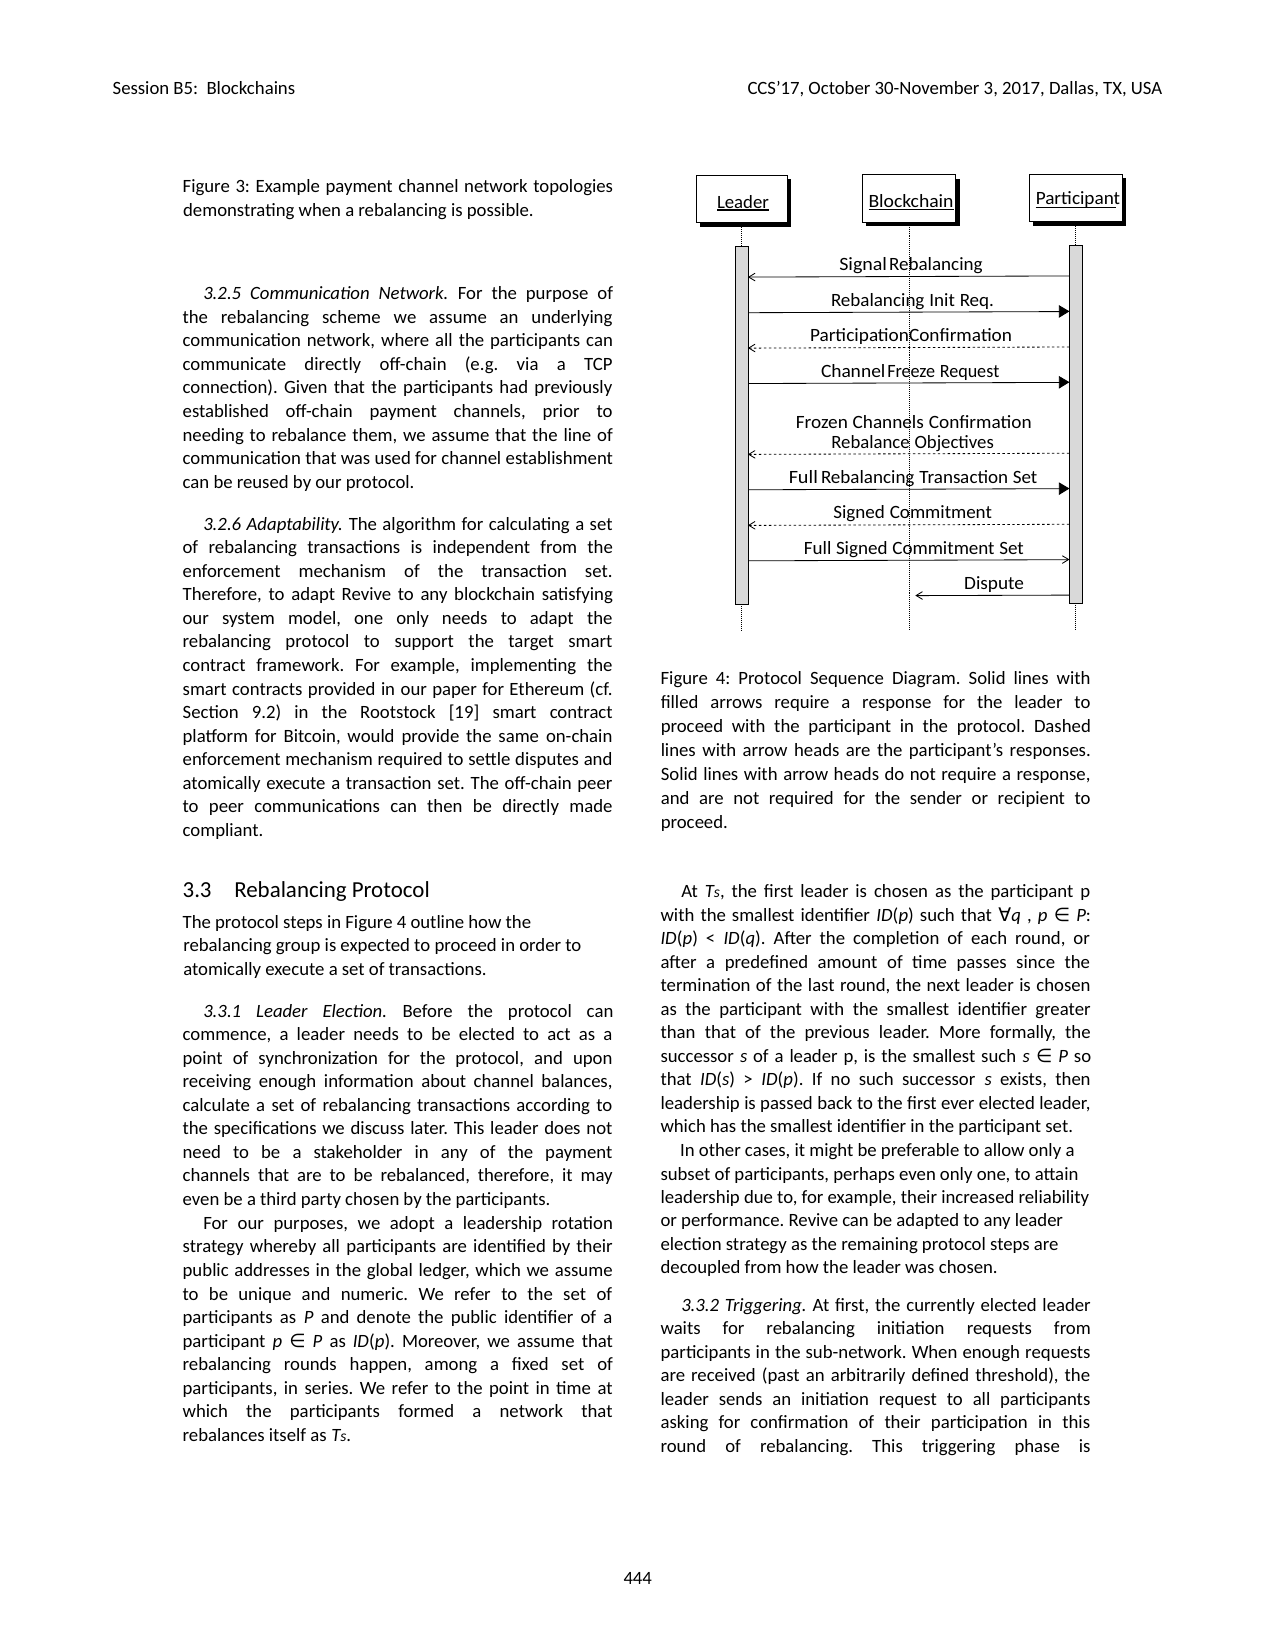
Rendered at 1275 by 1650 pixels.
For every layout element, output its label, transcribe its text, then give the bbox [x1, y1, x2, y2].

text Figure 3: Example payment channel network topologies demonstrating when a rebalancing is possible. [182, 174, 613, 221]
text For our purposes, we adopt a leadership rotation strategy whereby all participants are identified by their public addresses in the global ledger, which we assume to be unique and numeric. We refer to the set of participants as P and denote the public identifier of a participant p ∈ P as ID(p). Moreover, we assume that rebalancing rounds happen, among a fixed set of participants, in series. We refer to the point in time at which the participants formed a network that rebalances itself as Ts. [182, 1211, 613, 1446]
text 3.2.5 Communication Network. For the purpose of the rebalancing scheme we assume an underlying communication network, where all the participants can communicate directly off-chain (e.g. via a TCP connection). Given that the participants had previously established off-chain payment channels, prior to needing to rebalance them, we assume that the line of communication that was used for channel establishment can be reused by our protocol. [182, 282, 613, 493]
text In other cases, it might be preferable to allow only a subset of participants, perhaps even only one, to attain leadership due to, for example, their increased reliability or performance. Revive can be adapted to any leader election strategy as the remaining protocol steps are decoupled from how the leader was chosen. [660, 1138, 1092, 1278]
text 3.2.6 Adaptability. The algorithm for calculating a set of rebalancing transactions is independent from the enforcement mechanism of the transaction set. Therefore, to adapt Revive to any blockchain satisfying our system model, one only needs to adapt the rebalancing protocol to support the target smart contract framework. For example, implementing the smart contracts provided in our paper for Ethereum (cf. Section 9.2) in the Rootstock [19] smart contract platform for Bitcoin, would provide the same on-chain enforcement mechanism required to settle disputes and atomically execute a transaction set. The off-chain peer to peer communications can then be directly made compliant. [182, 512, 613, 841]
subtitle Rebalancing Protocol [182, 876, 614, 904]
text Figure 4: Protocol Sequence Diagram. Solid lines with filled arrows require a response for the leader to proceed with the participant in the protocol. Dashed lines with arrow heads are the participant’s responses. Solid lines with arrow heads do not require a response, and are not required for the sender or recipient to proceed. [660, 666, 1091, 833]
text The protocol steps in Figure 4 outline how the rebalancing group is expected to proceed in order to atomically execute a set of transactions. [182, 910, 614, 980]
text 3.3.1 Leader Election. Before the protocol can commence, a leader needs to be elected to act as a point of synchronization for the protocol, and upon receiving enough information about channel balances, calculate a set of rebalancing transactions according to the specifications we discuss later. This leader does not need to be a stakeholder in any of the payment channels that are to be rebalanced, therefore, it may even be a third party chosen by the participants. [182, 999, 613, 1210]
text At Ts, the first leader is chosen as the participant p with the smallest identifier ID(p) such that ∀q , p ∈ P: ID(p) < ID(q). After the completion of each round, or after a predefined amount of time passes since the termination of the last round, the next leader is chosen as the participant with the smallest identifier greater than that of the previous leader. More formally, the successor s of a leader p, is the smallest such s ∈ P so that ID(s) > ID(p). If no such successor s exists, then leadership is passed back to the first ever elected leader, which has the smallest identifier in the participant set. [660, 879, 1091, 1137]
